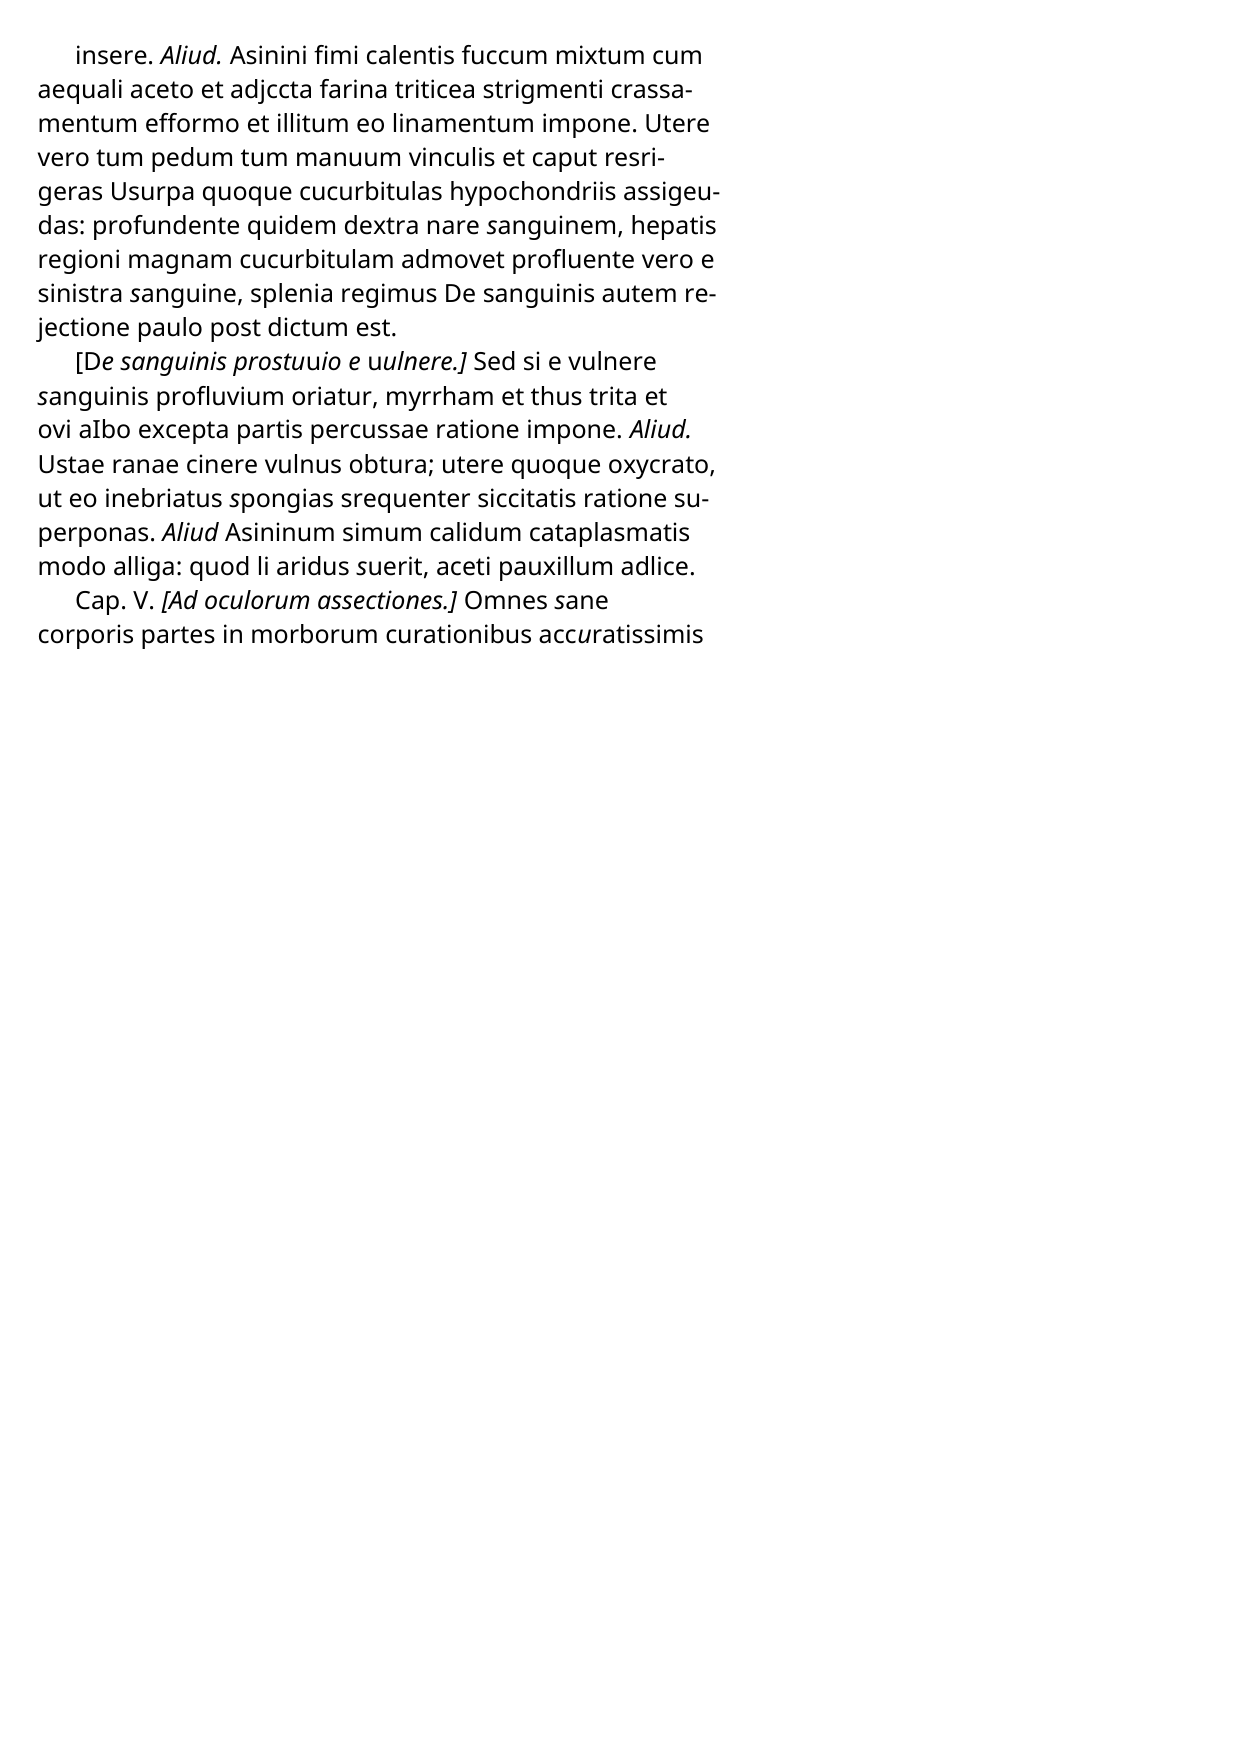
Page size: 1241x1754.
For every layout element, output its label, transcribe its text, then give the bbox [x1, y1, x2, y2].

text Cap. V. [Ad oculorum assectiones.] Omnes sane corporis partes in morborum curationibus accuratissimis [37, 582, 1203, 651]
text insere. Aliud. Asinini fimi calentis fuccum mixtum cum aequali aceto et adjccta farina triticea strigmenti crassa- mentum efformo et illitum eo linamentum impone. Utere vero tum pedum tum manuum vinculis et caput resri- geras Usurpa quoque cucurbitulas hypochondriis assigeu- das: profundente quidem dextra nare sanguinem, hepatis regioni magnam cucurbitulam admovet profluente vero e sinistra sanguine, splenia regimus De sanguinis autem re- jectione paulo post dictum est. [37, 37, 1203, 344]
text [De sanguinis prostuuio e uulnere.] Sed si e vulnere sanguinis profluvium oriatur, myrrham et thus trita et ovi aIbo excepta partis percussae ratione impone. Aliud. Ustae ranae cinere vulnus obtura; utere quoque oxycrato, ut eo inebriatus spongias srequenter siccitatis ratione su- perponas. Aliud Asininum simum calidum cataplasmatis modo alliga: quod li aridus suerit, aceti pauxillum adlice. [37, 344, 1203, 582]
